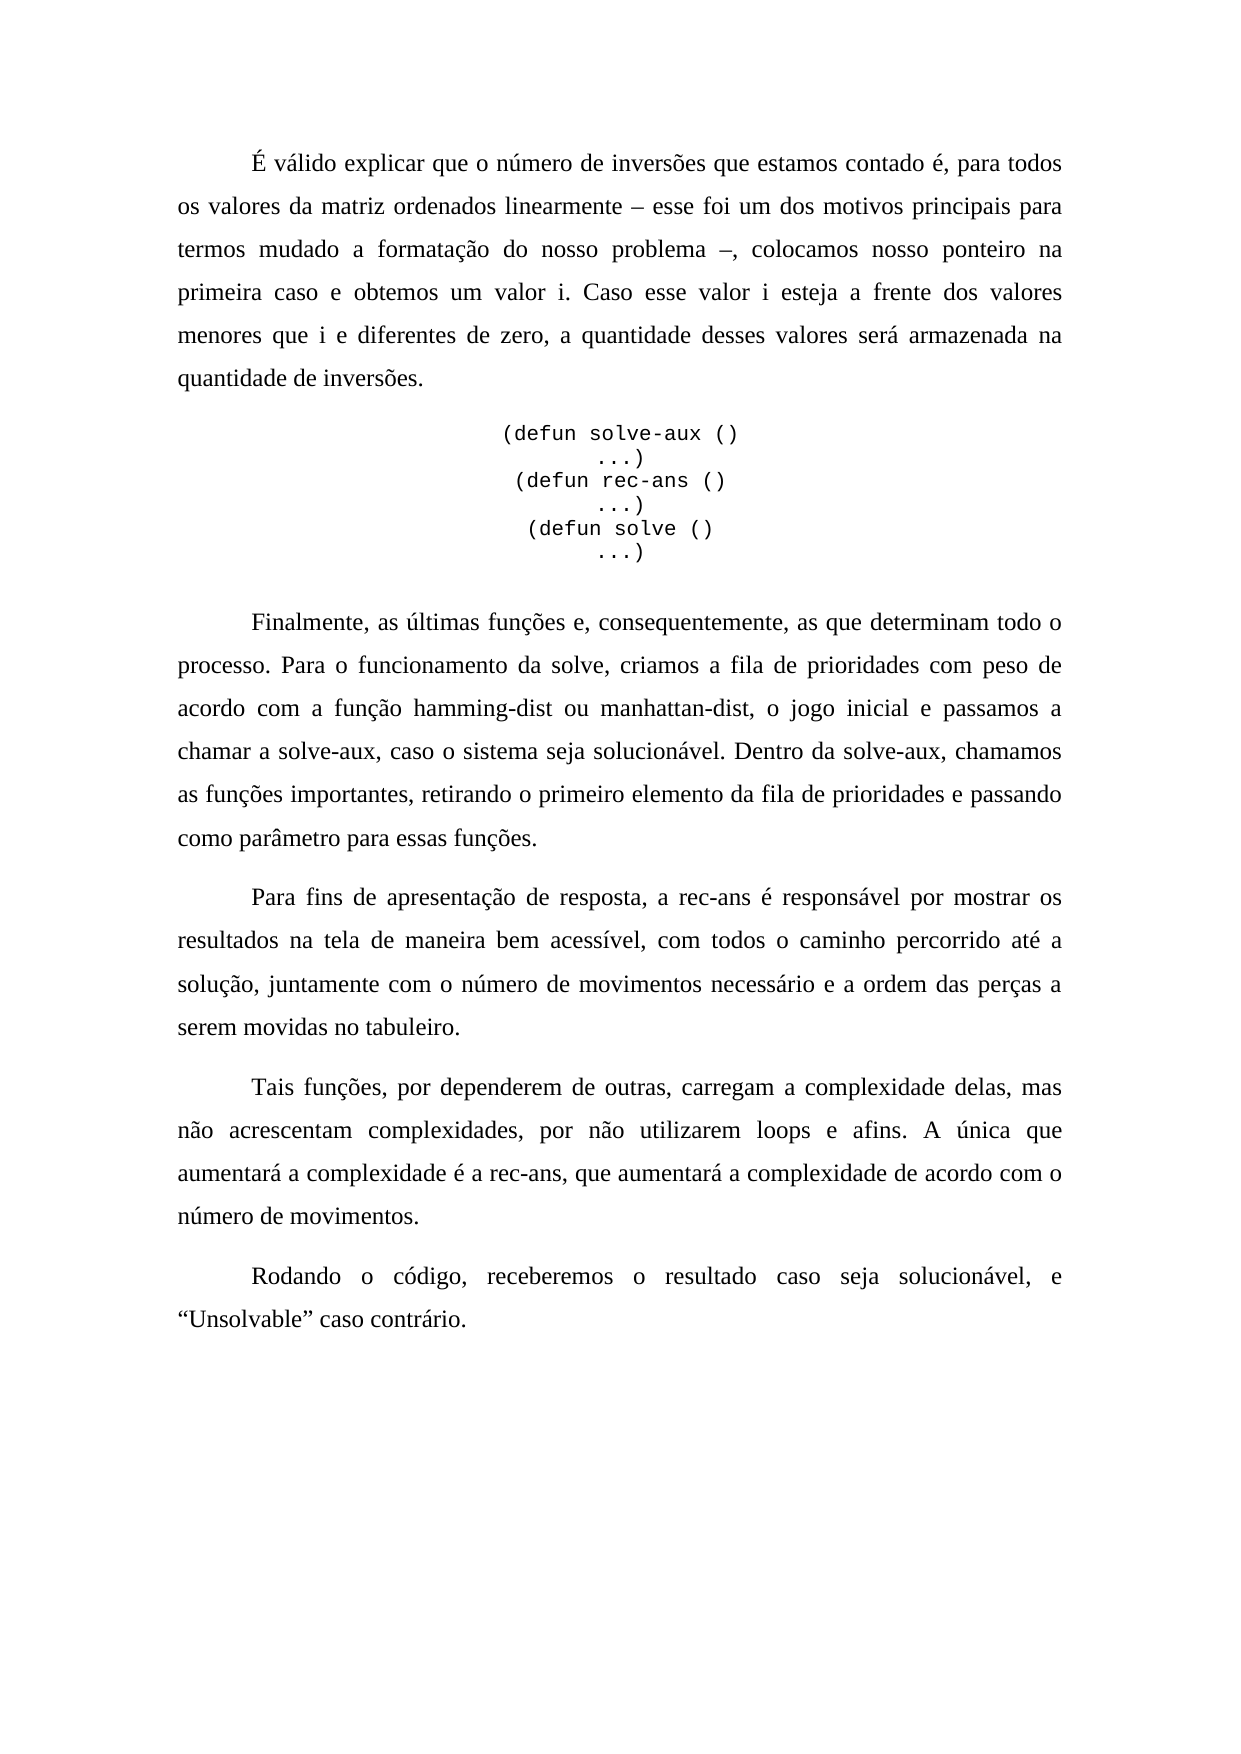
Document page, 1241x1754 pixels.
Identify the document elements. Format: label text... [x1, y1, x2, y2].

text É válido explicar que o número de inversões que estamos contado é, para todos os valores da matriz ordenados linearmente – esse foi um dos motivos principais para termos mudado a formatação do nosso problema –, colocamos nosso ponteiro na primeira caso e obtemos um valor i. Caso esse valor i esteja a frente dos valores menores que i e diferentes de zero, a quantidade desses valores será armazenada na quantidade de inversões. [177, 148, 1063, 392]
text ...) [177, 494, 1063, 518]
text (defun solve-aux () [177, 423, 1063, 447]
text (defun solve () [177, 518, 1063, 541]
text ...) [177, 447, 1063, 470]
text Para fins de apresentação de resposta, a rec-ans é responsável por mostrar os resultados na tela de maneira bem acessível, com todos o caminho percorrido até a solução, juntamente com o número de movimentos necessário e a ordem das perças a serem movidas no tabuleiro. [177, 882, 1063, 1041]
text ...) [177, 541, 1063, 565]
text Rodando o código, receberemos o resultado caso seja solucionável, e “Unsolvable” caso contrário. [177, 1261, 1063, 1333]
text Tais funções, por dependerem de outras, carregam a complexidade delas, mas não acrescentam complexidades, por não utilizarem loops e afins. A única que aumentará a complexidade é a rec-ans, que aumentará a complexidade de acordo com o número de movimentos. [177, 1072, 1063, 1230]
text (defun rec-ans () [177, 470, 1063, 494]
text Finalmente, as últimas funções e, consequentemente, as que determinam todo o processo. Para o funcionamento da solve, criamos a fila de prioridades com peso de acordo com a função hamming-dist ou manhattan-dist, o jogo inicial e passamos a chamar a solve-aux, caso o sistema seja solucionável. Dentro da solve-aux, chamamos as funções importantes, retirando o primeiro elemento da fila de prioridades e passando como parâmetro para essas funções. [177, 607, 1063, 851]
